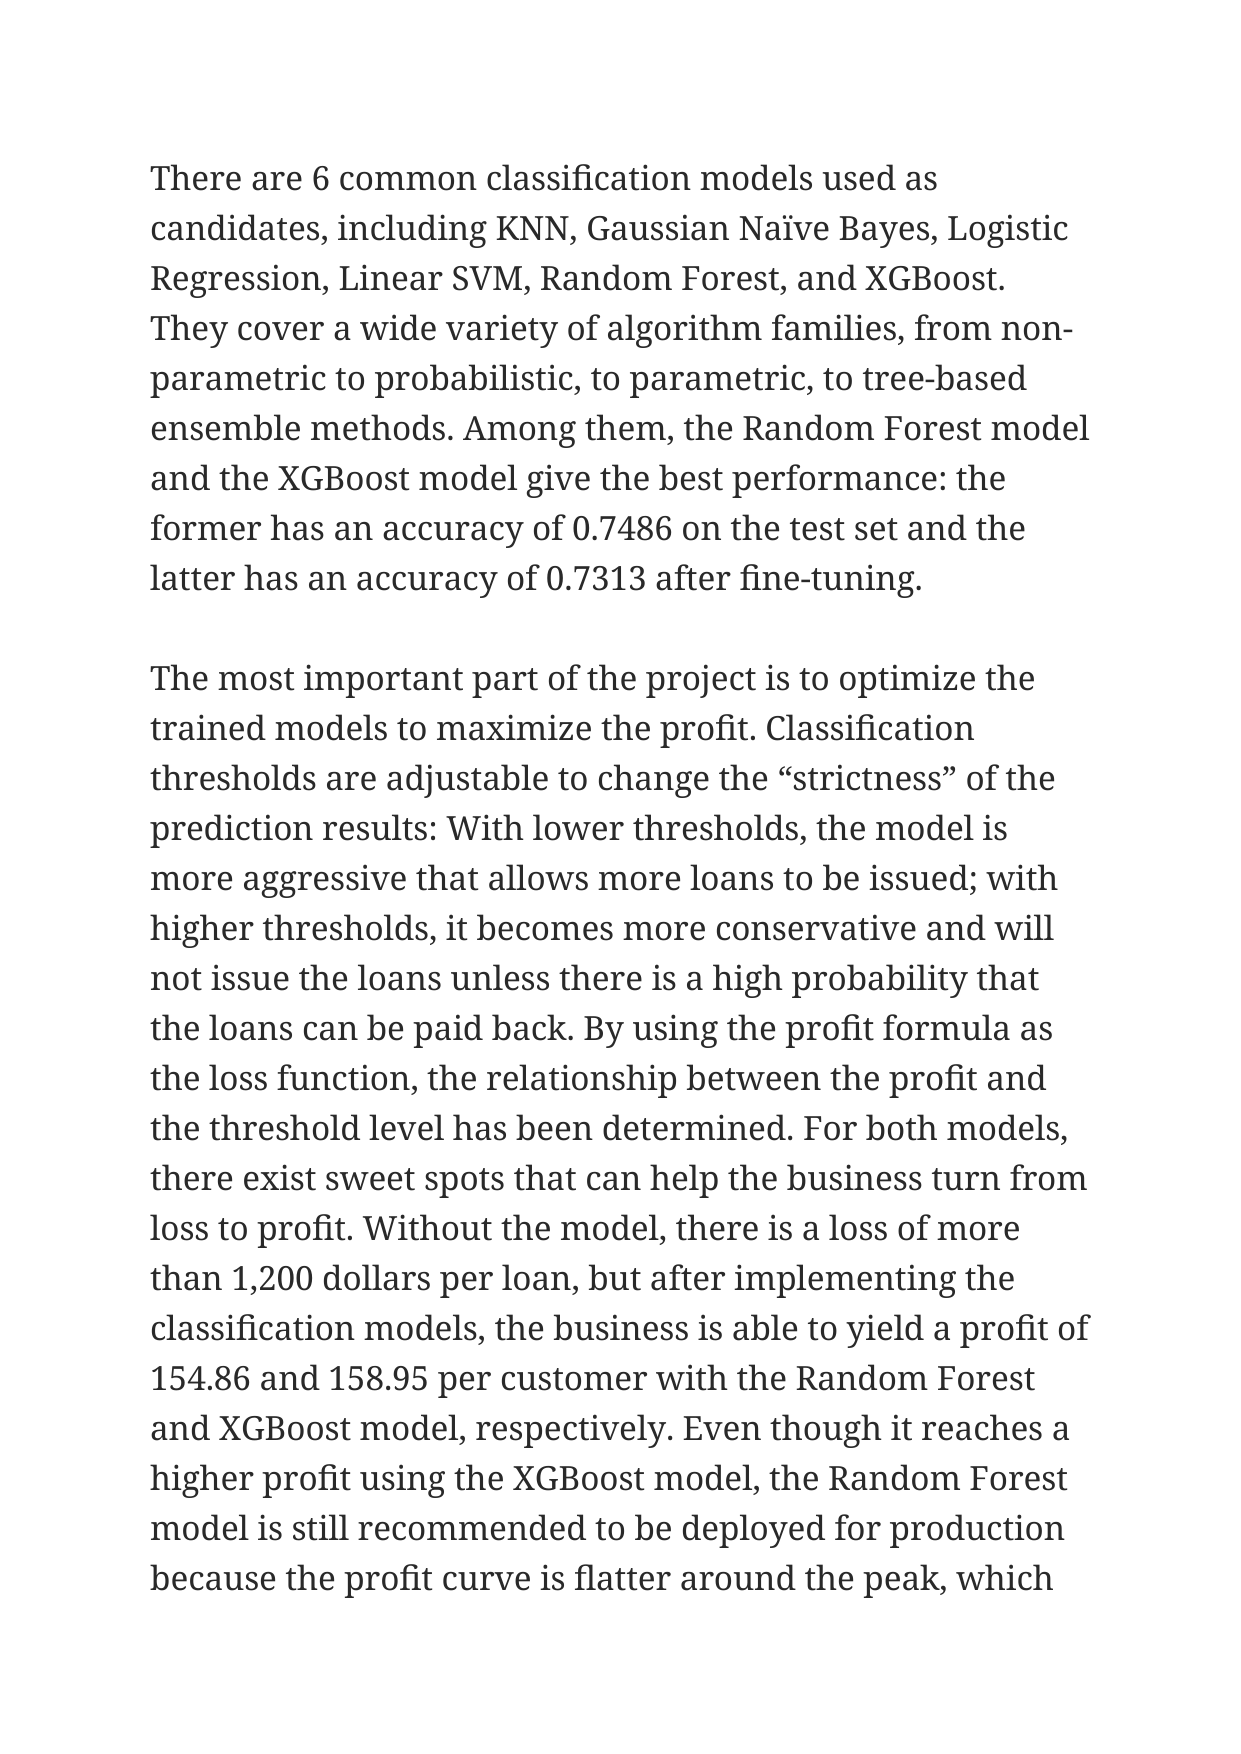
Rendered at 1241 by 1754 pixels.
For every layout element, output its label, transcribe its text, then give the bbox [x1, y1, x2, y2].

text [150, 650, 1090, 1600]
text There are 6 common classification models used as candidates, including KNN, Gaussian Naïve Bayes, Logistic Regression, Linear SVM, Random Forest, and XGBoost. They cover a wide variety of algorithm families, from non-parametric to probabilistic, to parametric, to tree-based ensemble methods. Among them, the Random Forest model and the XGBoost model give the best performance: the former has an accuracy of 0.7486 on the test set and the latter has an accuracy of 0.7313 after fine-tuning. [150, 150, 1090, 600]
